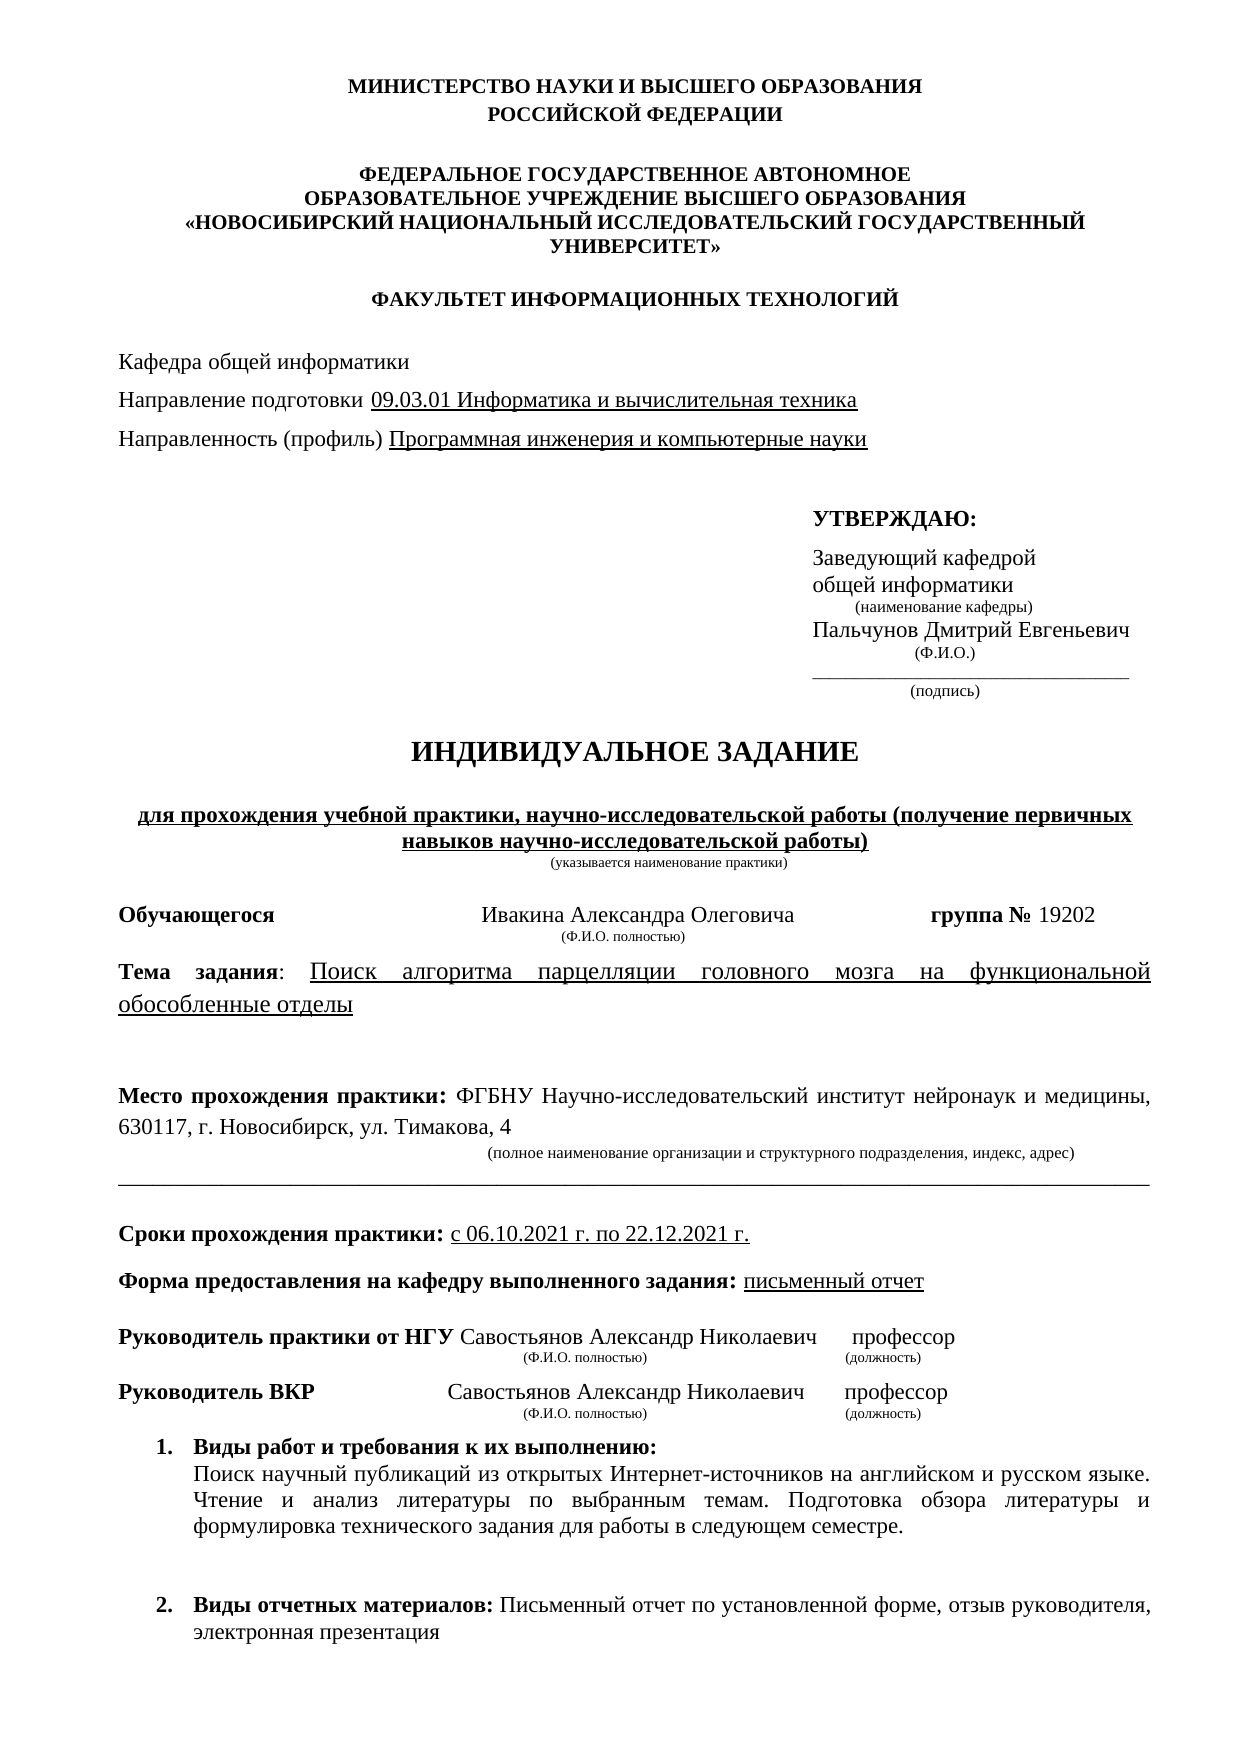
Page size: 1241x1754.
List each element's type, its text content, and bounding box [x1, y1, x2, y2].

text (наименование кафедры) [812, 597, 1152, 616]
text (Ф.И.О. полностью) [118, 928, 1152, 956]
text Форма предоставления на кафедру выполненного задания: письменный отчет [118, 1266, 1152, 1294]
text Сроки прохождения практики: с 06.10.2021 г. по 22.12.2021 г. [118, 1218, 1152, 1246]
text Министерство науки и высшего образования [118, 74, 1152, 98]
text «новосибирский национальный исследовательский государственный университет» [118, 210, 1152, 258]
text общей информатики [812, 571, 1152, 597]
text (Ф.И.О.) [812, 643, 1152, 662]
text (указывается наименование практики) [118, 853, 1152, 882]
text Пальчунов Дмитрий Евгеньевич [812, 616, 1152, 643]
text Руководитель практики от НГУ Савостьянов Александр Николаевич профессор [118, 1323, 1152, 1349]
list Виды работ и требования к их выполнению: [156, 1433, 1152, 1459]
text Обучающегося Ивакина Александра Олеговича группа № 19202 [118, 901, 1152, 928]
text Кафедра общей информатики [118, 348, 1152, 374]
text для прохождения учебной практики, научно-исследовательской работы (получение первичных навыков научно-исследовательской работы) [118, 801, 1152, 853]
list Поиск научный публикаций из открытых Интернет-источников на английском и русском языке. Чтение и анализ литературы по выбранным темам. Подготовка обзора литературы и формулировка технического задания для работы в следующем семестре. [193, 1459, 1152, 1539]
text Факультет информационных технологий [118, 287, 1152, 311]
text (Ф.И.О. полностью) (должность) [118, 1349, 1152, 1378]
text Направленность (профиль) Программная инженерия и компьютерные науки [118, 425, 1152, 452]
list ИНДИВИДУАЛЬНОЕ ЗАДАНИЕ [118, 734, 1152, 767]
text УТВЕРЖДАЮ: [812, 506, 1152, 532]
text Направление подготовки 09.03.01 Информатика и вычислительная техника [118, 387, 1152, 413]
text Руководитель ВКР Савостьянов Александр Николаевич профессор [118, 1378, 1152, 1404]
list Место прохождения практики: ФГБНУ Научно-исследовательский институт нейронаук и медицины, 630117, г. Новосибирск, ул. Тимакова, 4 [118, 1081, 1152, 1139]
text образовательное учреждение высшего образования [118, 186, 1152, 210]
text (подпись) [812, 681, 1152, 700]
text (Ф.И.О. полностью) (должность) [118, 1404, 1152, 1433]
list __________________________________________________________________________________________ [118, 1162, 1152, 1189]
text Тема задания: Поиск алгоритма парцелляции головного мозга на функциональной обособленные отделы [118, 956, 1152, 1018]
text ______________________________________ [812, 662, 1152, 681]
text Российской Федерации [118, 101, 1152, 126]
text ФЕДЕРАЛЬНОЕ Государственное Автономное [118, 162, 1152, 186]
list (полное наименование организации и структурного подразделения, индекс, адрес) [118, 1143, 1152, 1162]
text Заведующий кафедрой [812, 544, 1152, 571]
list Виды отчетных материалов: Письменный отчет по установленной форме, отзыв руководителя, электронная презентация [156, 1591, 1152, 1644]
